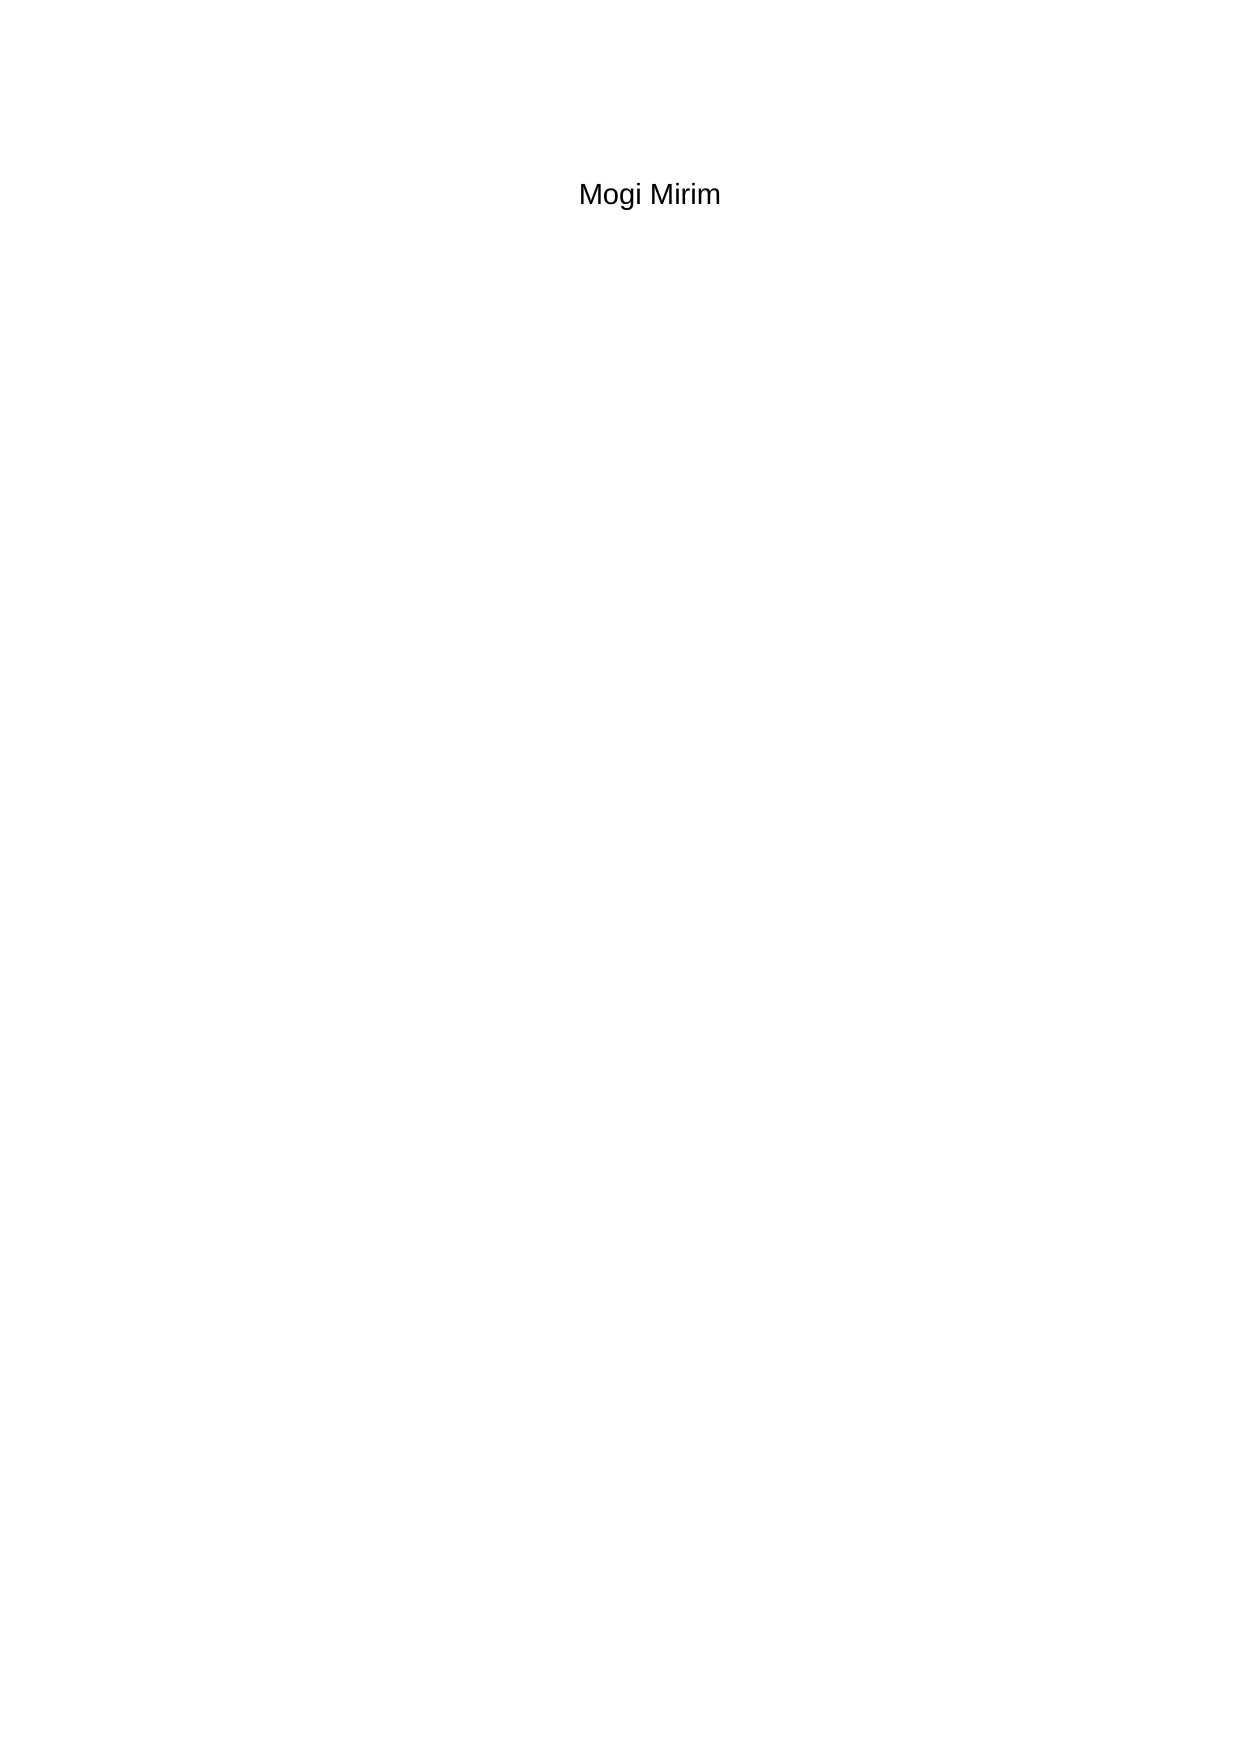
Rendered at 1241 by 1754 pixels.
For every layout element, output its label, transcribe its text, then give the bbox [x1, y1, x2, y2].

text Mogi Mirim [177, 177, 1122, 211]
